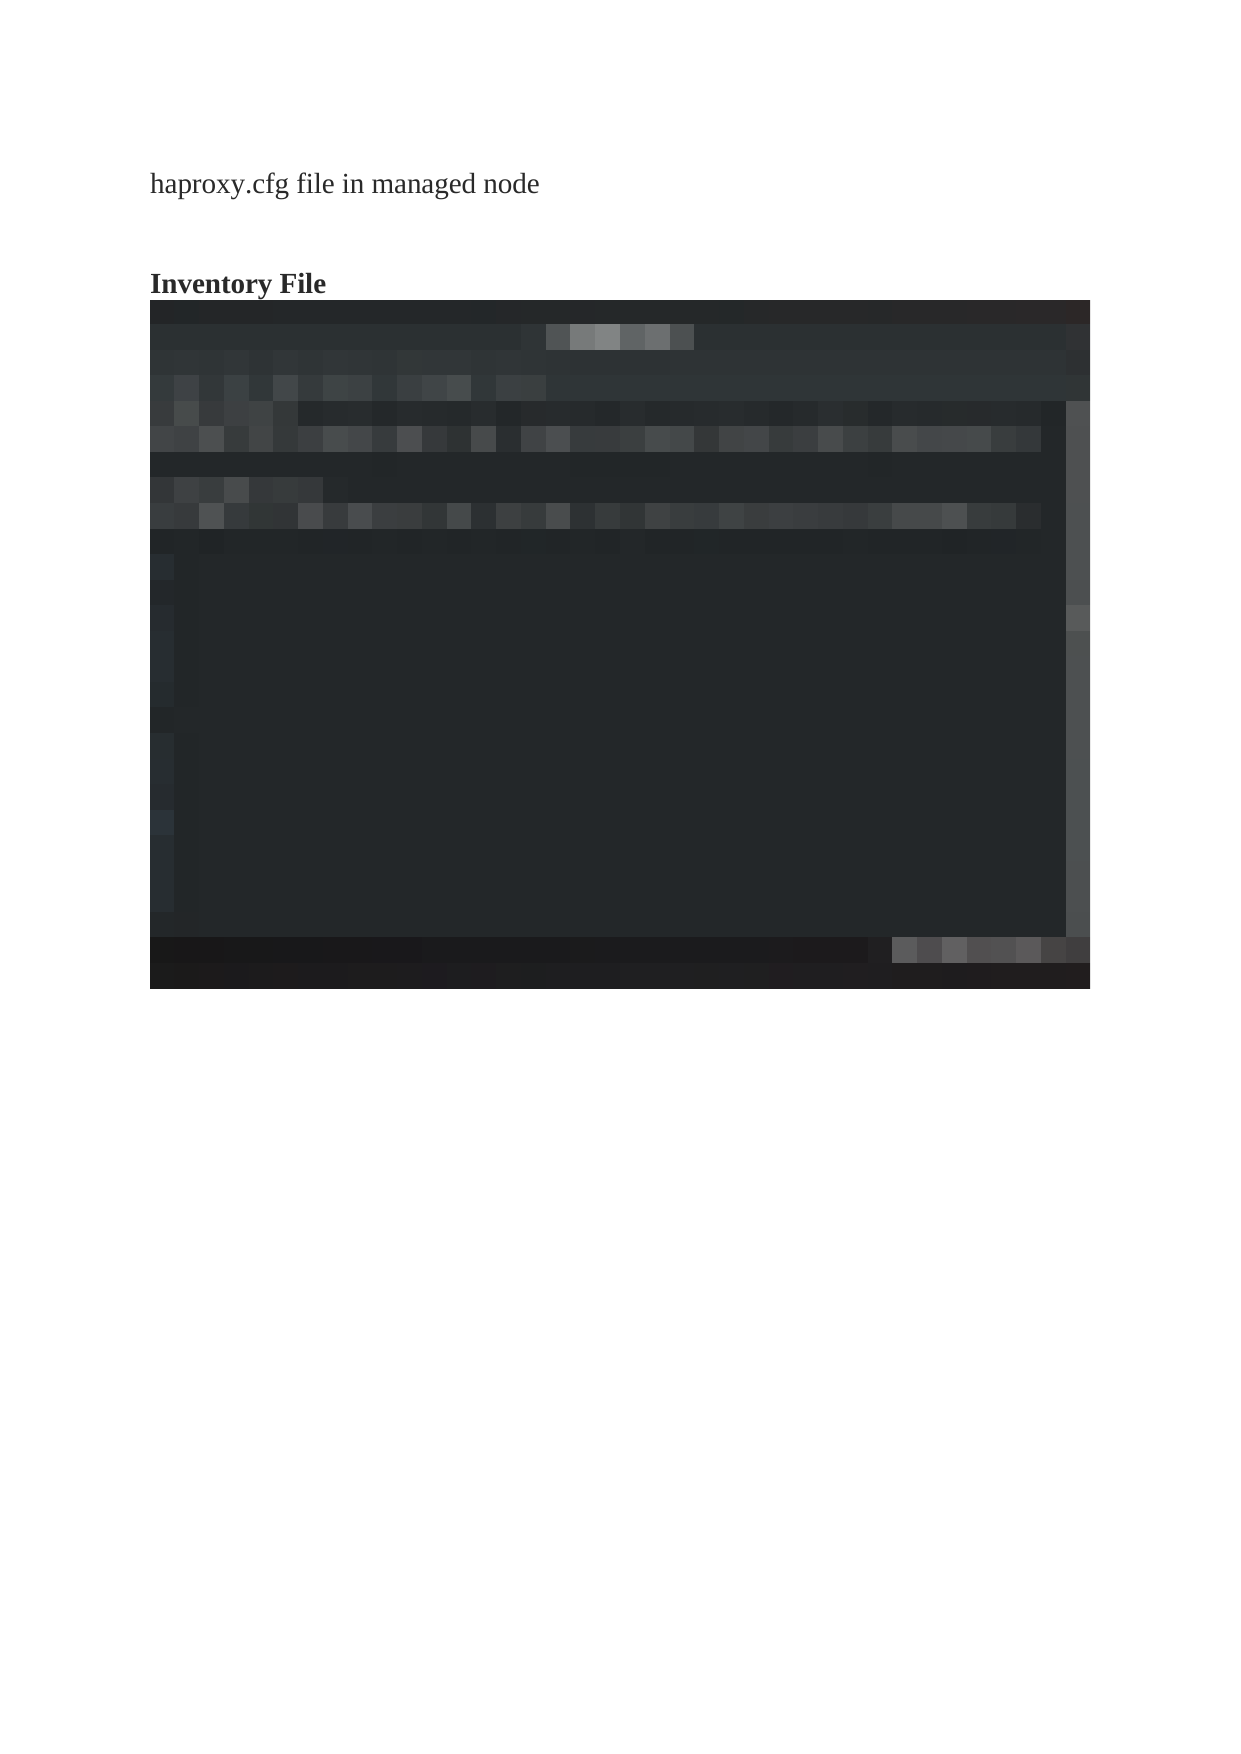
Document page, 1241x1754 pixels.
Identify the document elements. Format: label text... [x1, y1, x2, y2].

picture [150, 300, 1091, 989]
text haproxy.cfg file in managed node [150, 150, 1090, 200]
text Inventory File [150, 250, 1090, 300]
